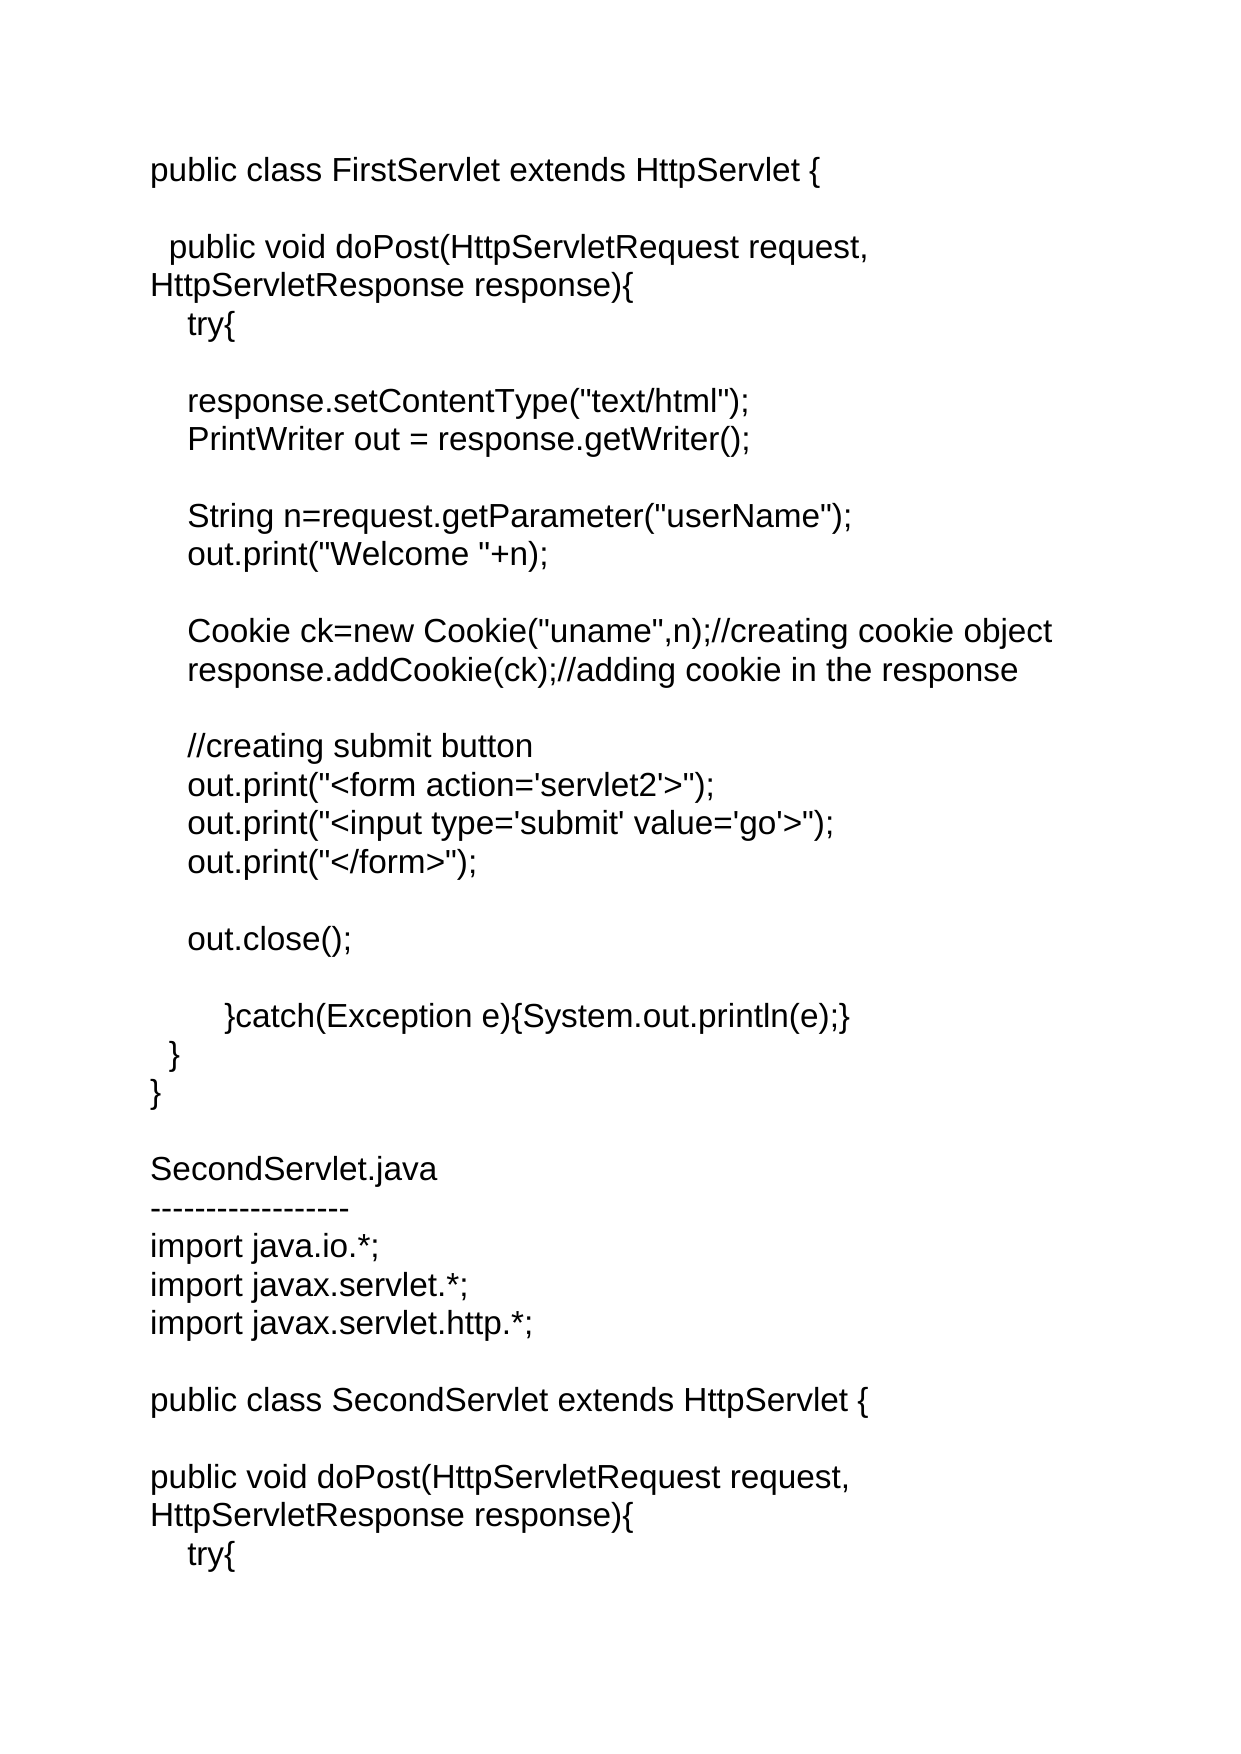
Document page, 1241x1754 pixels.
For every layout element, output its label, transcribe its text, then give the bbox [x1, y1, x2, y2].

text out.close(); [150, 919, 1090, 957]
text } [150, 1034, 1090, 1072]
text response.setContentType("text/html"); [150, 381, 1090, 419]
text PrintWriter out = response.getWriter(); [150, 419, 1090, 457]
text import javax.servlet.*; [150, 1264, 1090, 1303]
text import java.io.*; [150, 1226, 1090, 1264]
text try{ [150, 1534, 1090, 1572]
text String n=request.getParameter("userName"); [150, 496, 1090, 534]
text out.print("Welcome "+n); [150, 534, 1090, 573]
text try{ [150, 304, 1090, 342]
text ------------------ [150, 1188, 1090, 1226]
text public void doPost(HttpServletRequest request, HttpServletResponse response){ [150, 227, 1090, 304]
text } [150, 1072, 1090, 1111]
text out.print("<form action='servlet2'>"); [150, 765, 1090, 803]
text Cookie ck=new Cookie("uname",n);//creating cookie object [150, 611, 1090, 650]
text }catch(Exception e){System.out.println(e);} [150, 996, 1090, 1034]
text response.addCookie(ck);//adding cookie in the response [150, 650, 1090, 688]
text import javax.servlet.http.*; [150, 1303, 1090, 1341]
text SecondServlet.java [150, 1149, 1090, 1188]
text out.print("</form>"); [150, 842, 1090, 880]
text public class FirstServlet extends HttpServlet { [150, 150, 1090, 188]
text public class SecondServlet extends HttpServlet { [150, 1380, 1090, 1418]
text //creating submit button [150, 727, 1090, 765]
text out.print("<input type='submit' value='go'>"); [150, 803, 1090, 842]
text public void doPost(HttpServletRequest request, HttpServletResponse response){ [150, 1457, 1090, 1534]
